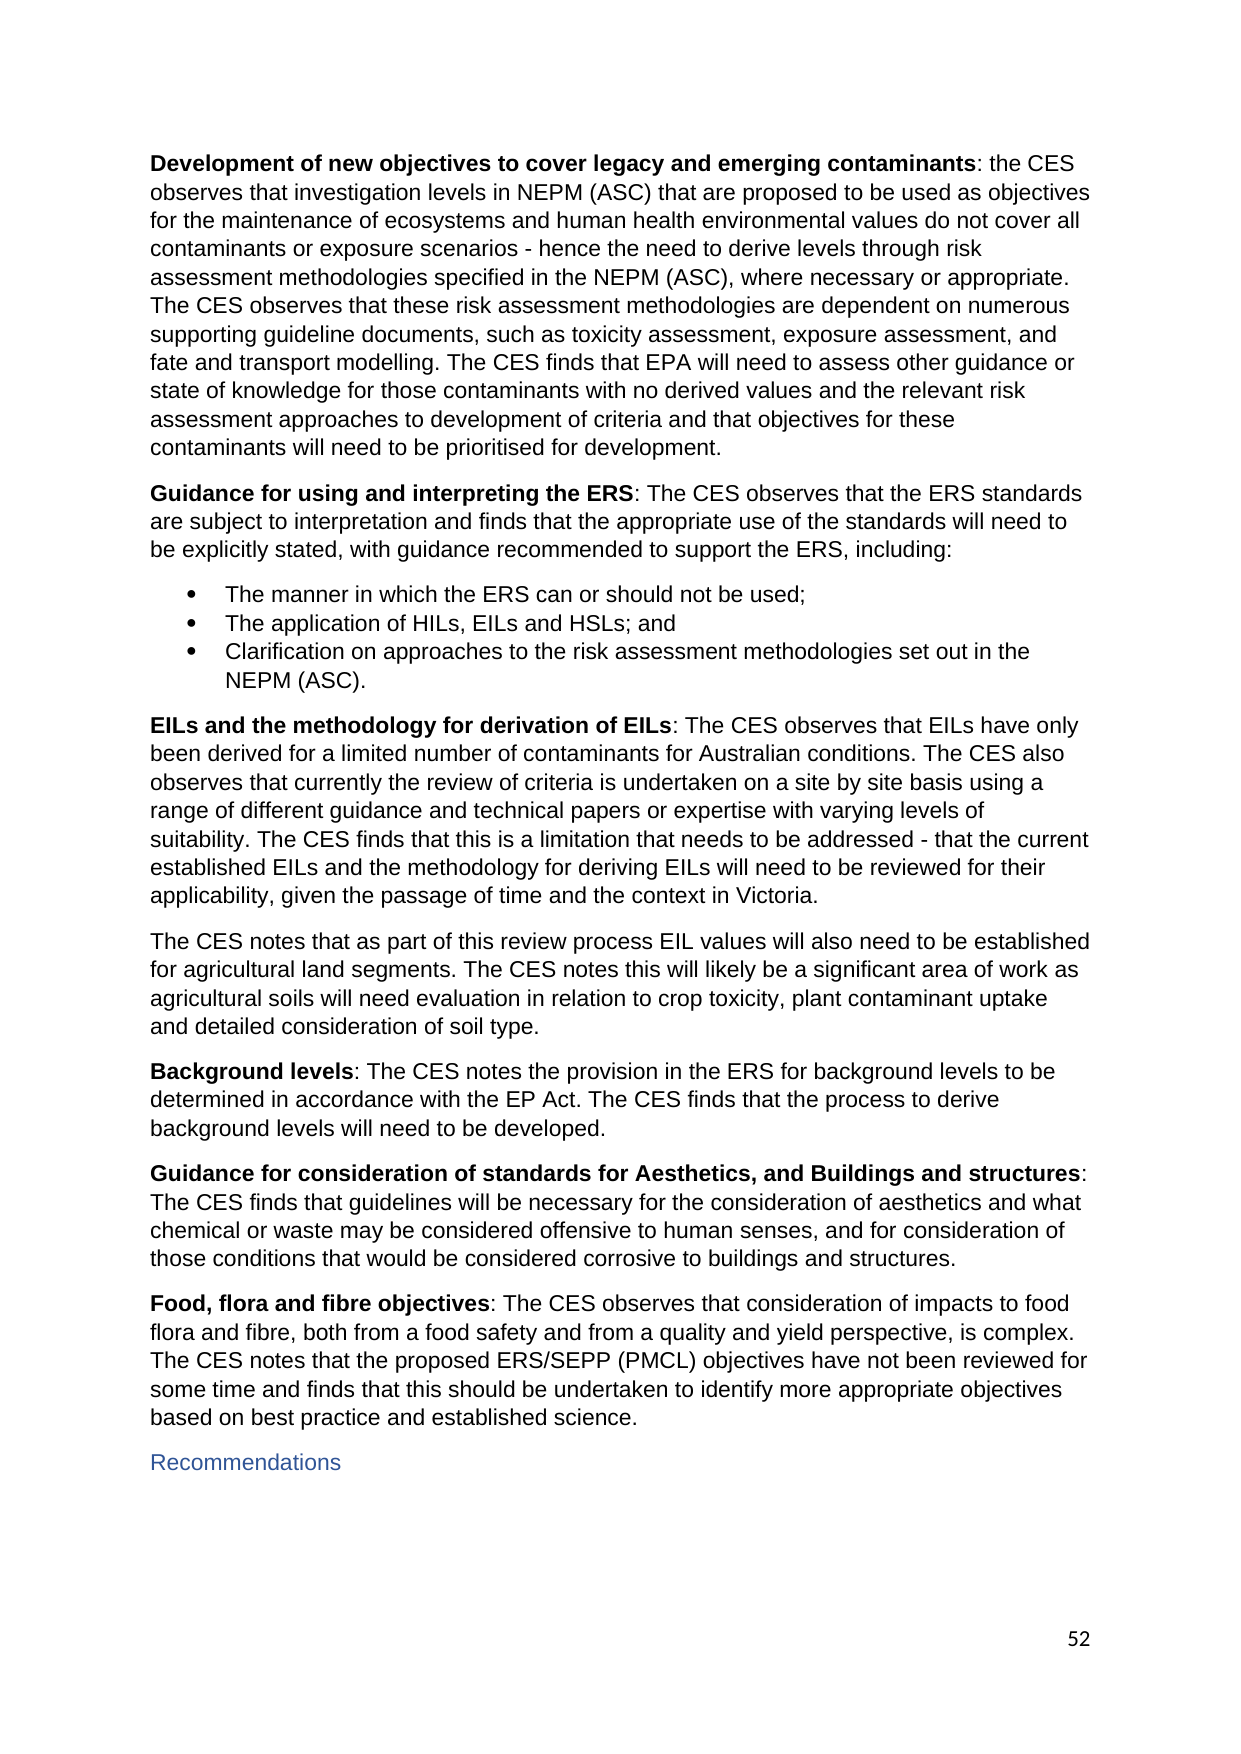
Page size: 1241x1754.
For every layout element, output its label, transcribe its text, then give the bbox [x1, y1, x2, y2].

text EILs and the methodology for derivation of EILs: The CES observes that EILs have only been derived for a limited number of contaminants for Australian conditions. The CES also observes that currently the review of criteria is undertaken on a site by site basis using a range of different guidance and technical papers or expertise with varying levels of suitability. The CES finds that this is a limitation that needs to be addressed - that the current established EILs and the methodology for deriving EILs will need to be reviewed for their applicability, given the passage of time and the context in Victoria. [150, 712, 1090, 909]
list The manner in which the ERS can or should not be used; [187, 581, 1090, 608]
list The application of HILs, EILs and HSLs; and [187, 610, 1090, 636]
list Clarification on approaches to the risk assessment methodologies set out in the NEPM (ASC). [187, 638, 1090, 693]
subtitle Recommendations [150, 1449, 1090, 1476]
text The CES notes that as part of this review process EIL values will also need to be established for agricultural land segments. The CES notes this will likely be a significant area of work as agricultural soils will need evaluation in relation to crop toxicity, plant contaminant uptake and detailed consideration of soil type. [150, 928, 1090, 1039]
text Guidance for consideration of standards for Aesthetics, and Buildings and structures: The CES finds that guidelines will be necessary for the consideration of aesthetics and what chemical or waste may be considered offensive to human senses, and for consideration of those conditions that would be considered corrosive to buildings and structures. [150, 1160, 1090, 1272]
text Development of new objectives to cover legacy and emerging contaminants: the CES observes that investigation levels in NEPM (ASC) that are proposed to be used as objectives for the maintenance of ecosystems and human health environmental values do not cover all contaminants or exposure scenarios - hence the need to derive levels through risk assessment methodologies specified in the NEPM (ASC), where necessary or appropriate. The CES observes that these risk assessment methodologies are dependent on numerous supporting guideline documents, such as toxicity assessment, exposure assessment, and fate and transport modelling. The CES finds that EPA will need to assess other guidance or state of knowledge for those contaminants with no derived values and the relevant risk assessment approaches to development of criteria and that objectives for these contaminants will need to be prioritised for development. [150, 150, 1090, 461]
text Guidance for using and interpreting the ERS: The CES observes that the ERS standards are subject to interpretation and finds that the appropriate use of the standards will need to be explicitly stated, with guidance recommended to support the ERS, including: [150, 479, 1090, 563]
text Background levels: The CES notes the provision in the ERS for background levels to be determined in accordance with the EP Act. The CES finds that the process to derive background levels will need to be developed. [150, 1058, 1090, 1141]
text Food, flora and fibre objectives: The CES observes that consideration of impacts to food flora and fibre, both from a food safety and from a quality and yield perspective, is complex. The CES notes that the proposed ERS/SEPP (PMCL) objectives have not been reviewed for some time and finds that this should be undertaken to identify more appropriate objectives based on best practice and established science. [150, 1290, 1090, 1431]
